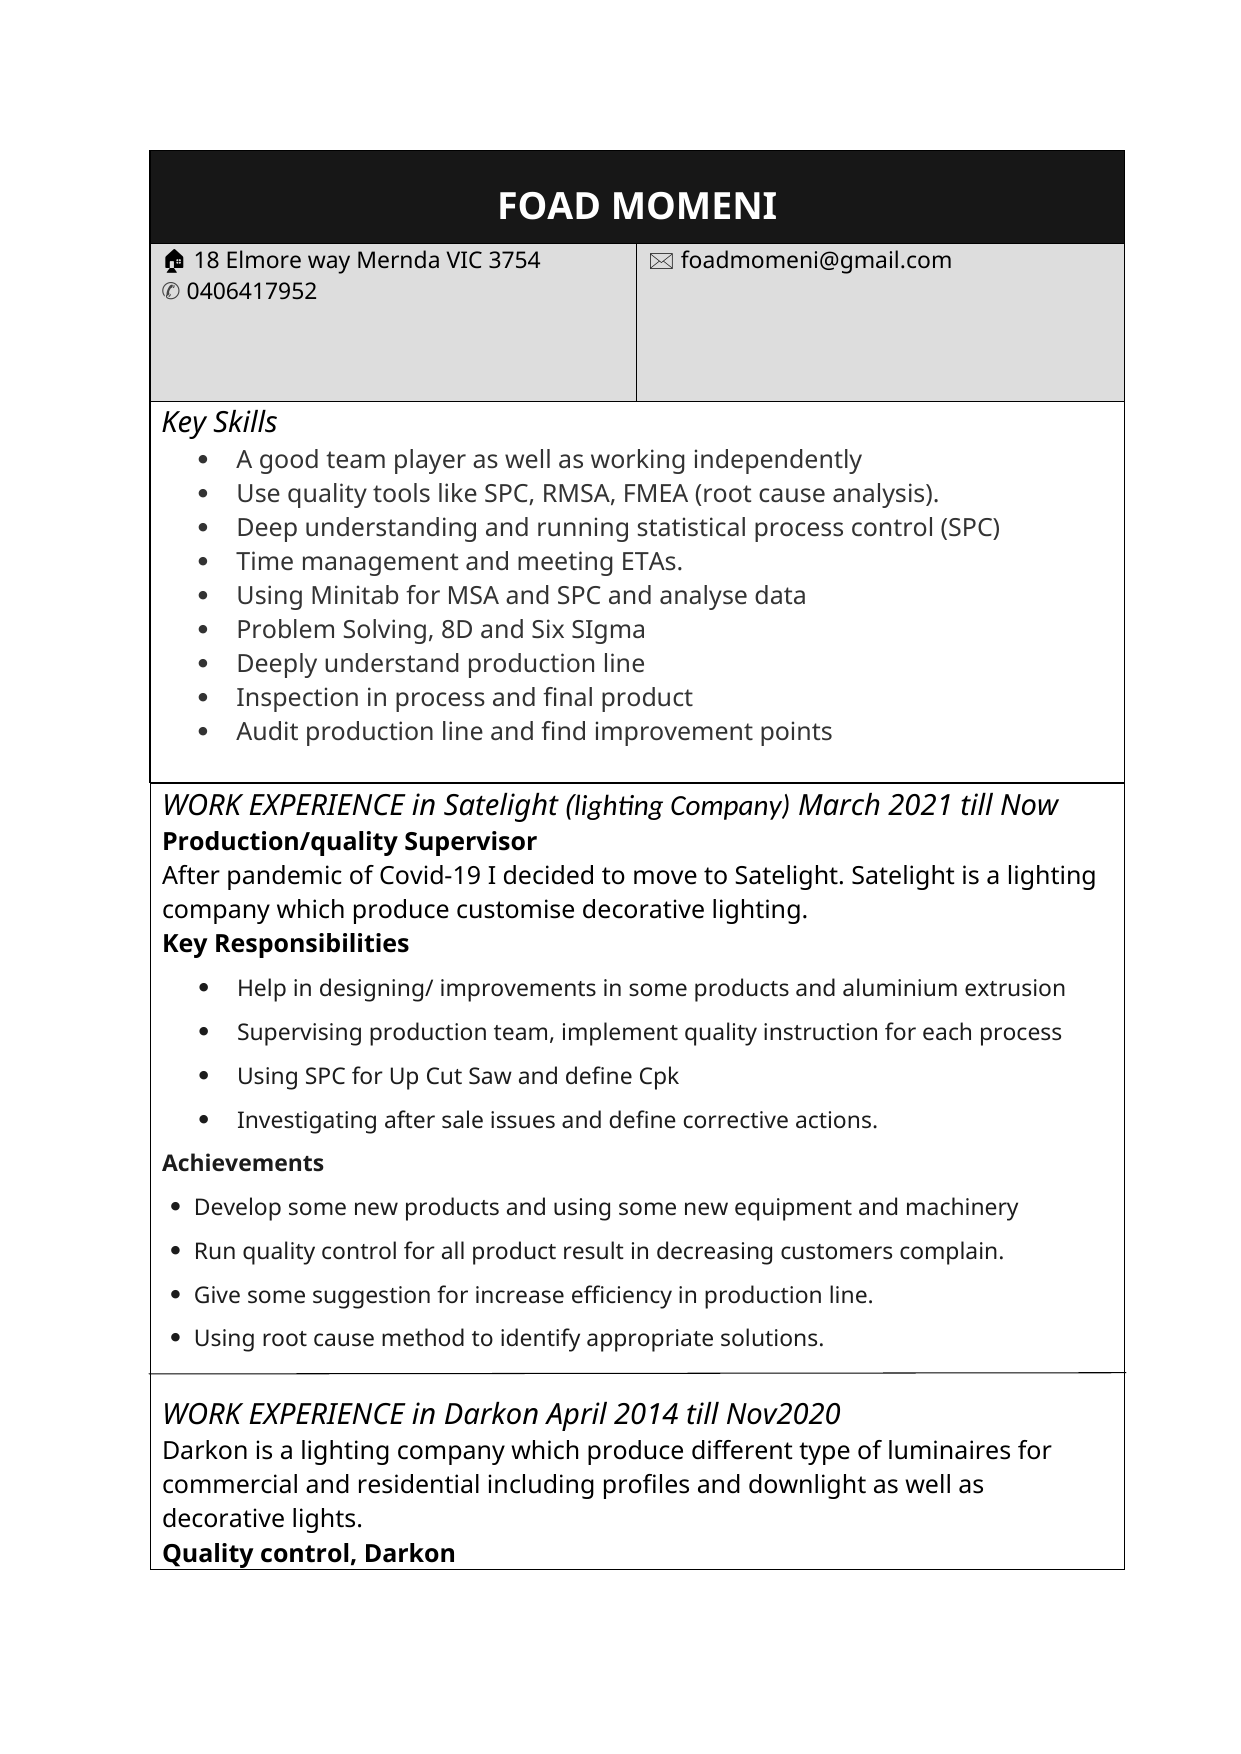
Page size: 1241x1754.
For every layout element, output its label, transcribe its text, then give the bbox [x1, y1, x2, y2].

table_cell 🖂 foadmomeni@gmail.com [637, 244, 1124, 401]
table_cell 🏠 18 Elmore way Mernda VIC 3754 ✆ 0406417952 [151, 244, 636, 401]
table_header FOAD MOMENI [151, 151, 1124, 243]
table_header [151, 1374, 1124, 1569]
table_cell Key Skills A good team player as well as working independently Use quality tools like SPC, RMSA, FMEA (root cause analysis). Deep understanding and running statistical process control (SPC) Time management and meeting ETAs. Using Minitab for MSA and SPC and analyse data Problem Solving, 8D and Six SIgma Deeply understand production line Inspection in process and final product Audit production line and find improvement points [151, 402, 1124, 782]
